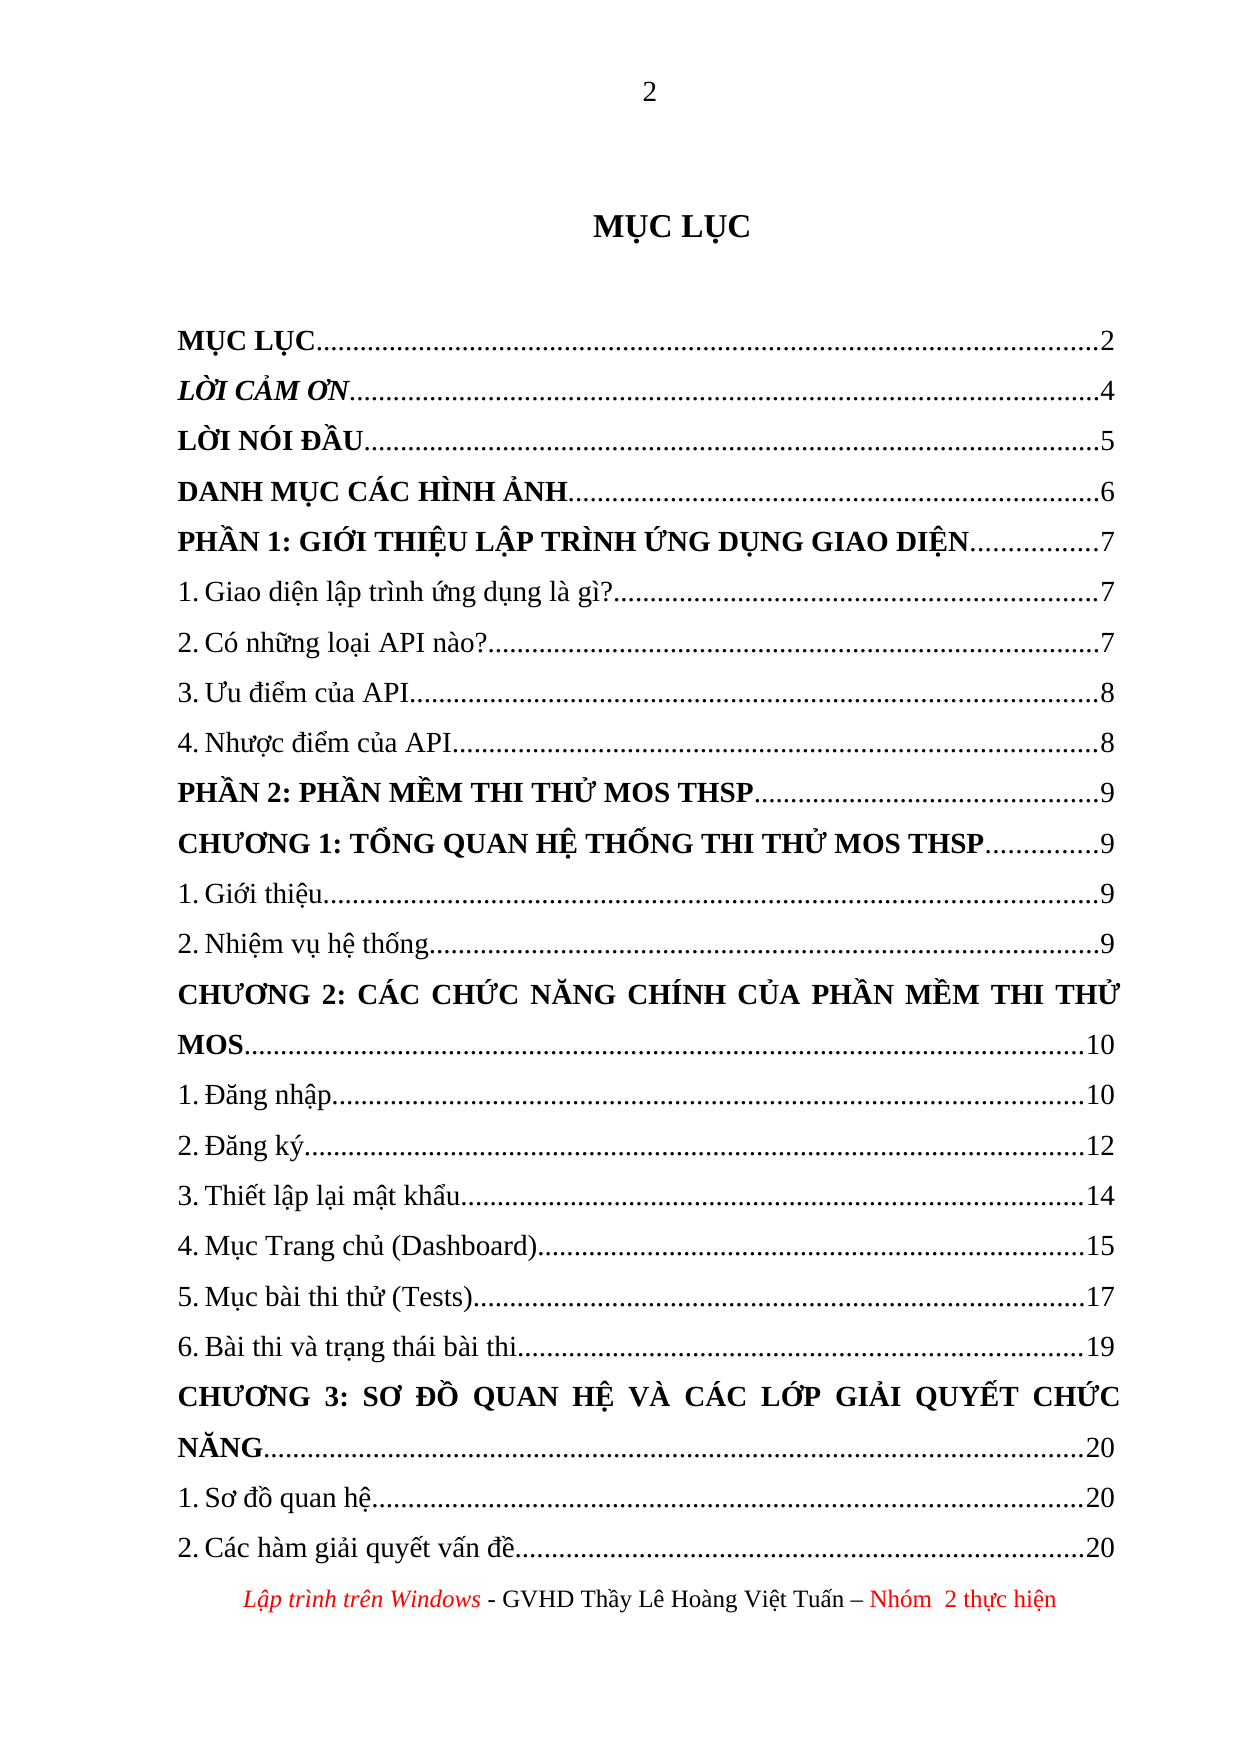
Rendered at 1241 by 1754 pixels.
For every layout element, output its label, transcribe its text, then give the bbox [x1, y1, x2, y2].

subtitle MỤC LỤC [222, 206, 1122, 245]
